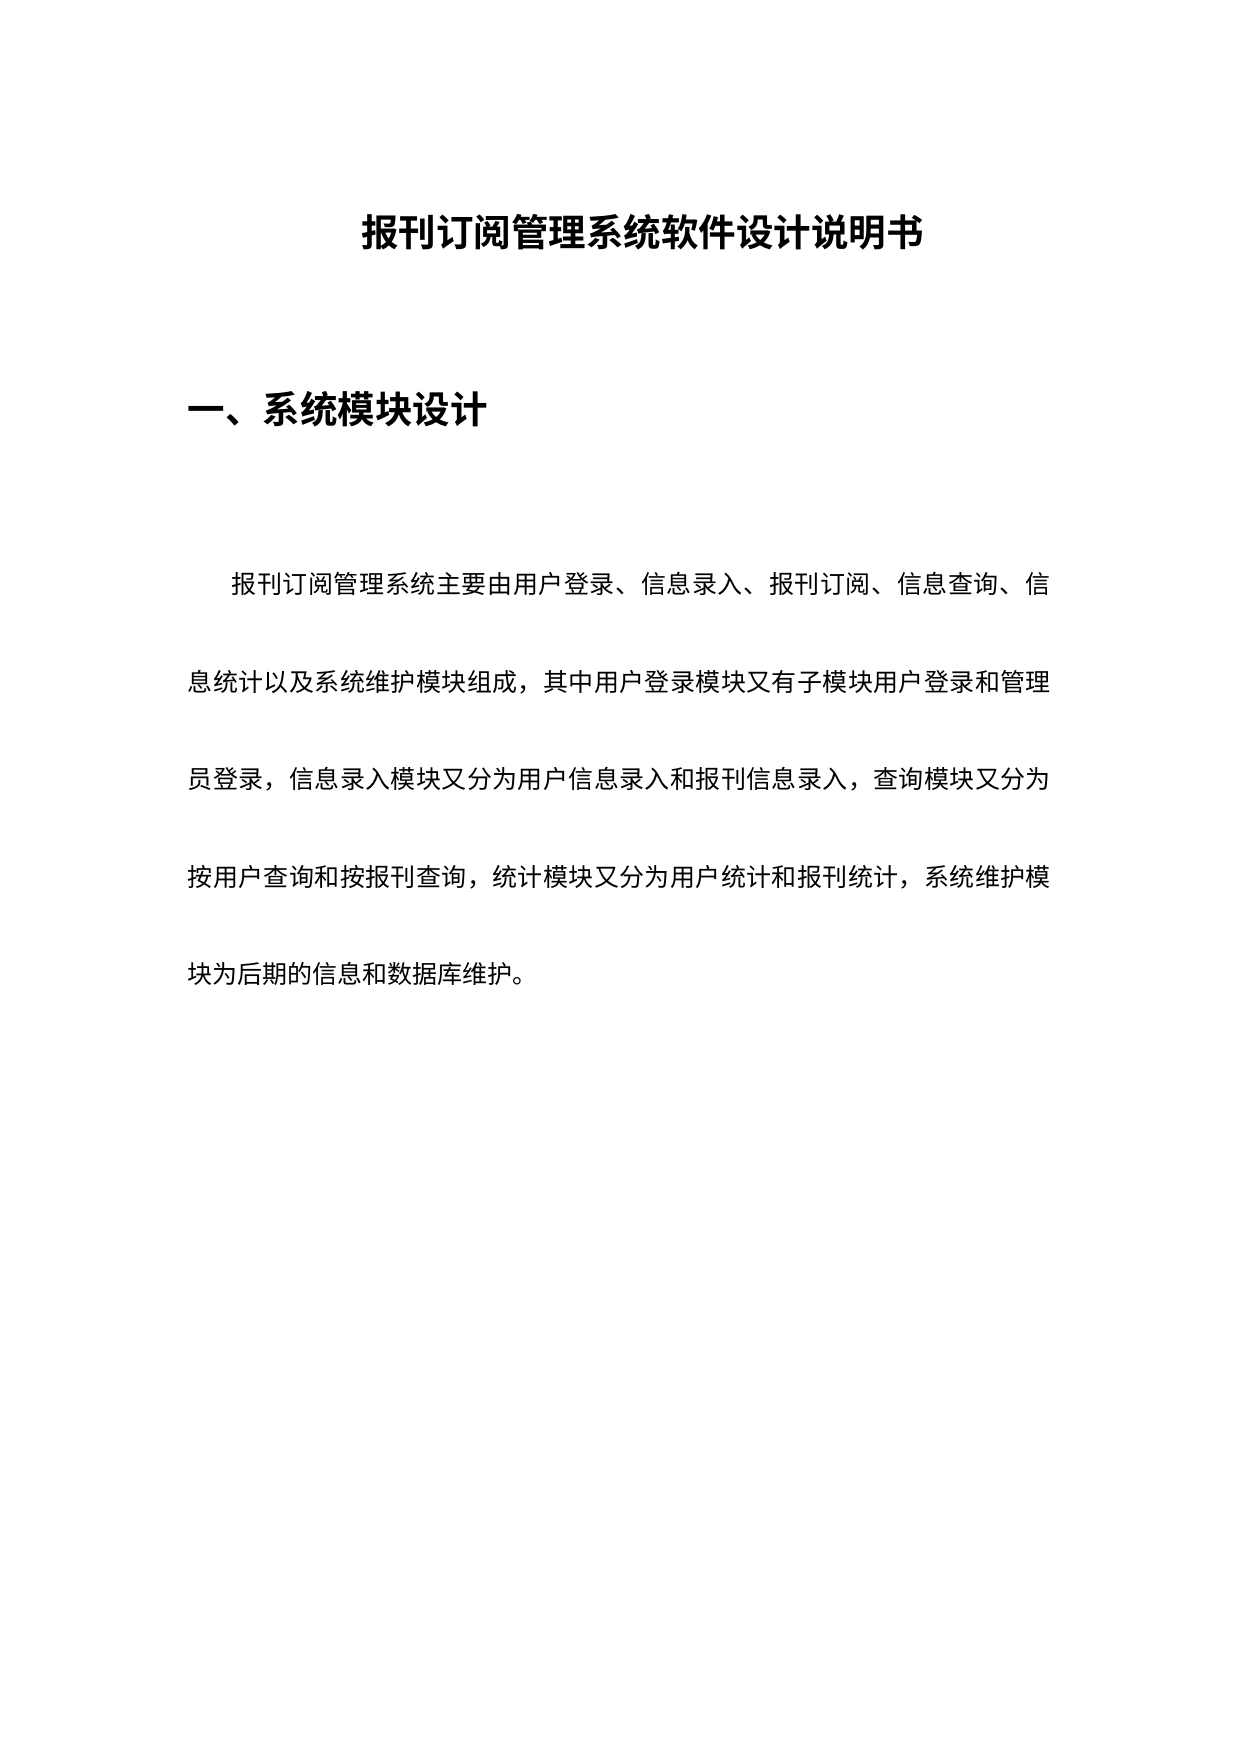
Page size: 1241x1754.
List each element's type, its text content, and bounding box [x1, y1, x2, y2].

subtitle 一、系统模块设计 [187, 374, 1053, 439]
text 报刊订阅管理系统主要由用户登录、信息录入、报刊订阅、信息查询、信息统计以及系统维护模块组成，其中用户登录模块又有子模块用户登录和管理员登录，信息录入模块又分为用户信息录入和报刊信息录入，查询模块又分为按用户查询和按报刊查询，统计模块又分为用户统计和报刊统计，系统维护模块为后期的信息和数据库维护。 [187, 550, 1053, 1005]
subtitle 报刊订阅管理系统软件设计说明书 [187, 197, 1053, 262]
